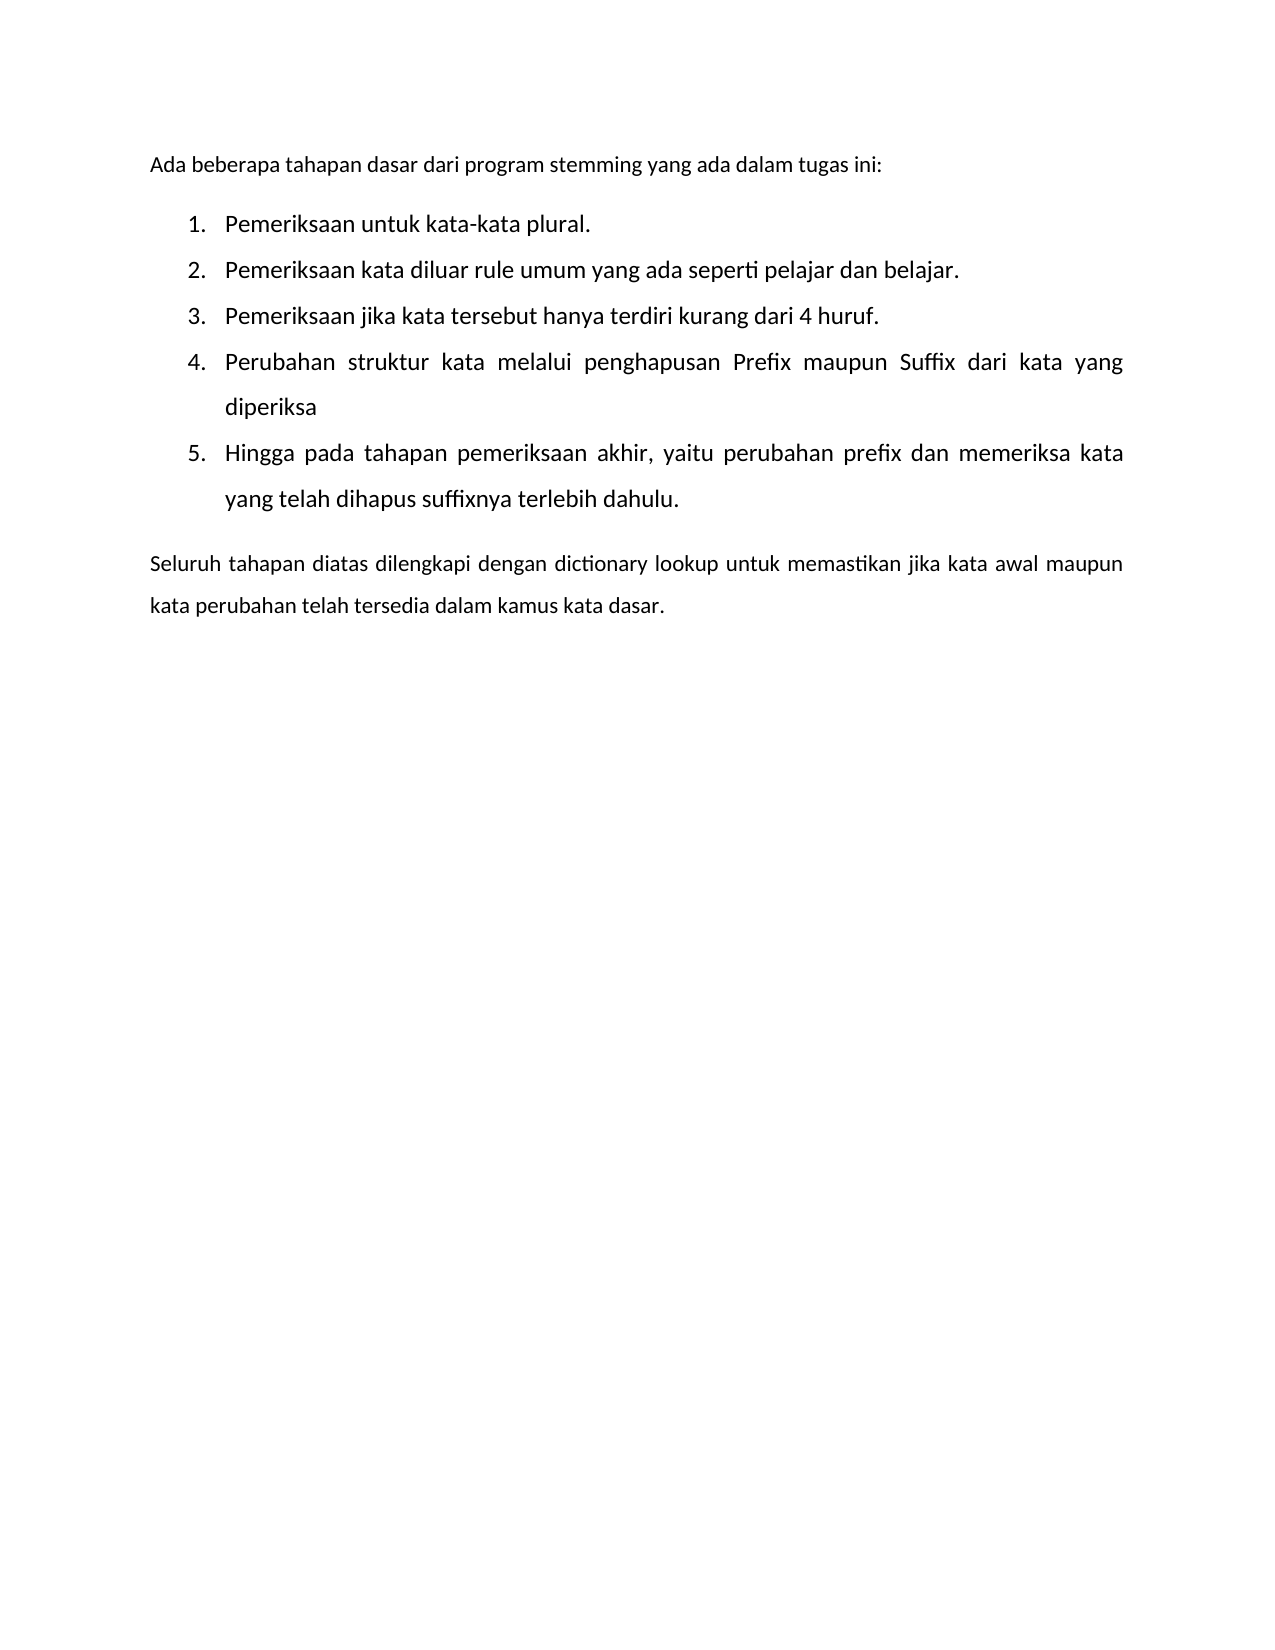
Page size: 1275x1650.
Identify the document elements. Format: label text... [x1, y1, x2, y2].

text Ada beberapa tahapan dasar dari program stemming yang ada dalam tugas ini: [150, 150, 1125, 178]
list Perubahan struktur kata melalui penghapusan Prefix maupun Suffix dari kata yang diperiksa [187, 346, 1125, 422]
list Pemeriksaan jika kata tersebut hanya terdiri kurang dari 4 huruf. [187, 300, 1125, 331]
list Pemeriksaan untuk kata-kata plural. [187, 209, 1125, 239]
list Hingga pada tahapan pemeriksaan akhir, yaitu perubahan prefix dan memeriksa kata yang telah dihapus suffixnya terlebih dahulu. [187, 437, 1125, 513]
text Seluruh tahapan diatas dilengkapi dengan dictionary lookup untuk memastikan jika kata awal maupun kata perubahan telah tersedia dalam kamus kata dasar. [150, 549, 1125, 619]
list Pemeriksaan kata diluar rule umum yang ada seperti pelajar dan belajar. [187, 254, 1125, 285]
